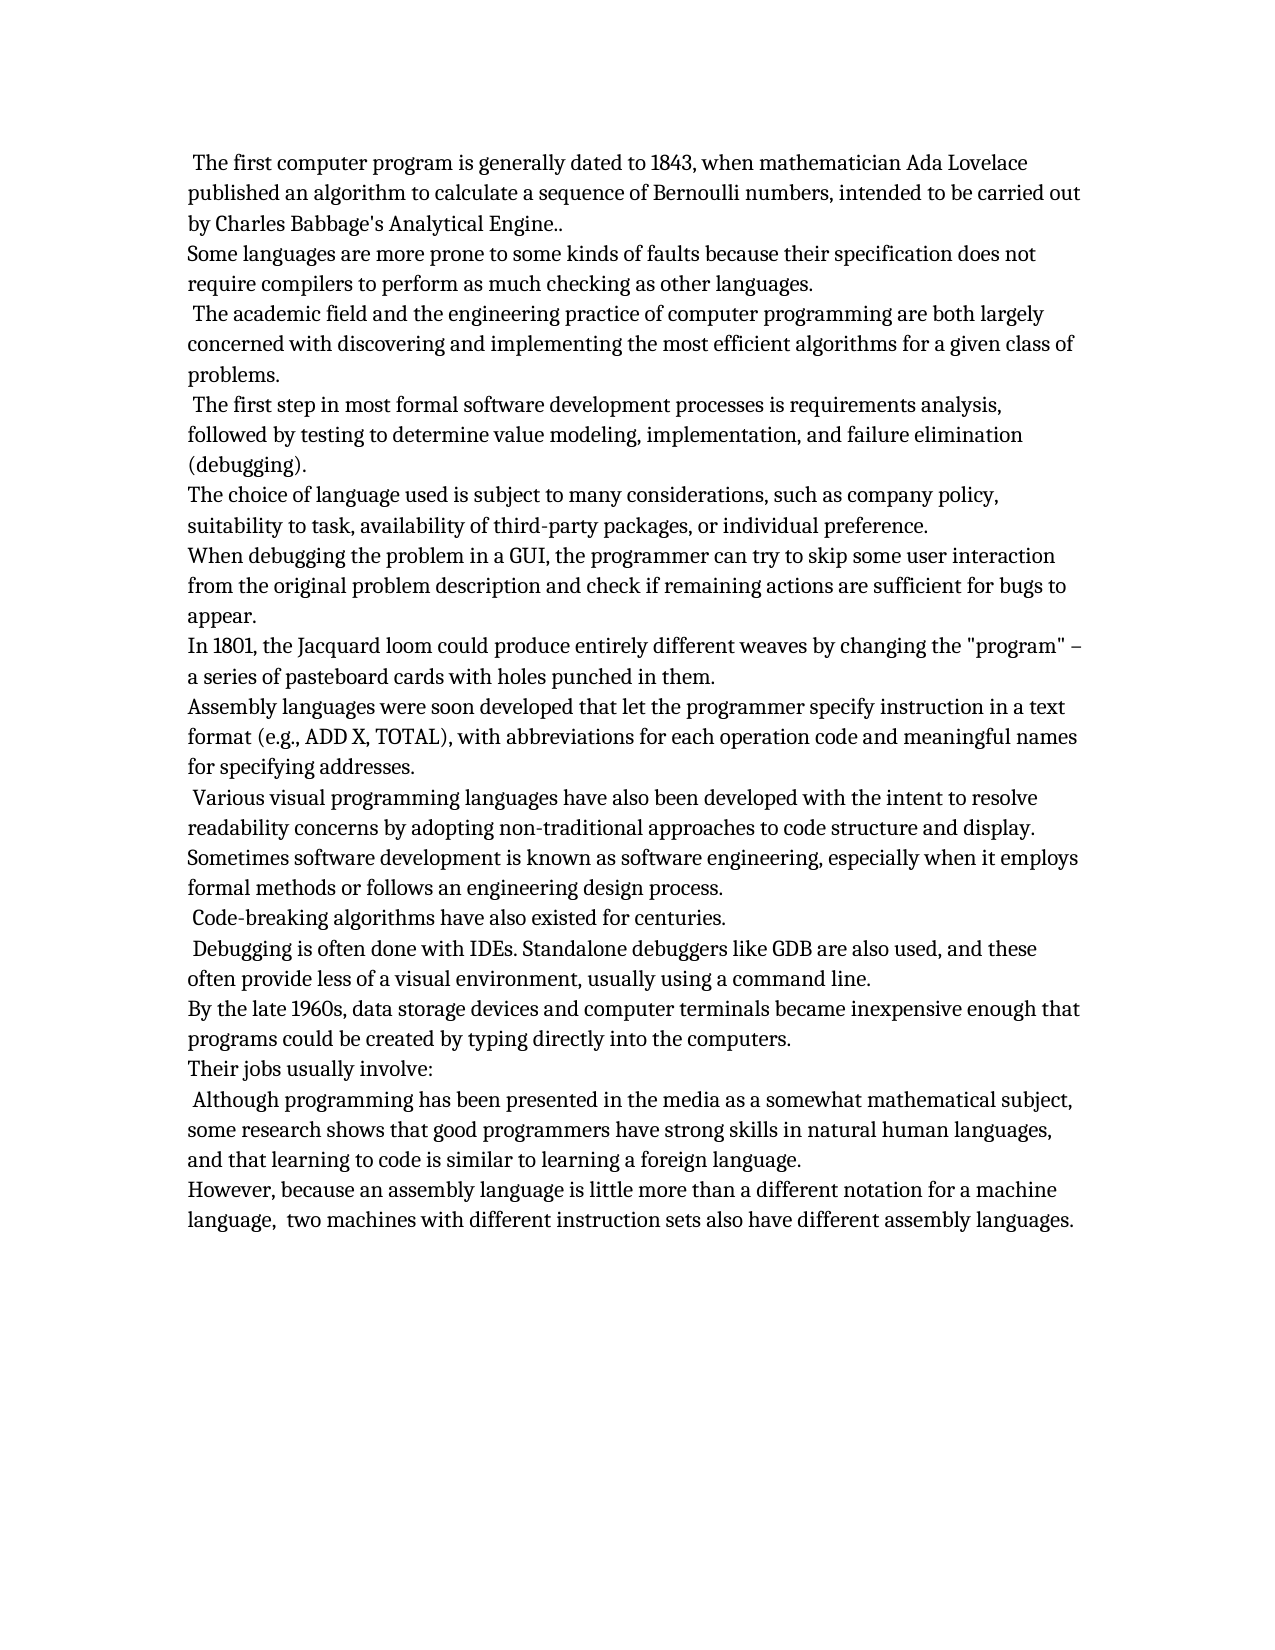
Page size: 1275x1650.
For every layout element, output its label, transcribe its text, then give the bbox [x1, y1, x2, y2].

text The first computer program is generally dated to 1843, when mathematician Ada Lovelace published an algorithm to calculate a sequence of Bernoulli numbers, intended to be carried out by Charles Babbage's Analytical Engine.. Some languages are more prone to some kinds of faults because their specification does not require compilers to perform as much checking as other languages. The academic field and the engineering practice of computer programming are both largely concerned with discovering and implementing the most efficient algorithms for a given class of problems. The first step in most formal software development processes is requirements analysis, followed by testing to determine value modeling, implementation, and failure elimination (debugging). The choice of language used is subject to many considerations, such as company policy, suitability to task, availability of third-party packages, or individual preference. When debugging the problem in a GUI, the programmer can try to skip some user interaction from the original problem description and check if remaining actions are sufficient for bugs to appear. In 1801, the Jacquard loom could produce entirely different weaves by changing the "program" – a series of pasteboard cards with holes punched in them. Assembly languages were soon developed that let the programmer specify instruction in a text format (e.g., ADD X, TOTAL), with abbreviations for each operation code and meaningful names for specifying addresses. Various visual programming languages have also been developed with the intent to resolve readability concerns by adopting non-traditional approaches to code structure and display. Sometimes software development is known as software engineering, especially when it employs formal methods or follows an engineering design process. Code-breaking algorithms have also existed for centuries. Debugging is often done with IDEs. Standalone debuggers like GDB are also used, and these often provide less of a visual environment, usually using a command line. By the late 1960s, data storage devices and computer terminals became inexpensive enough that programs could be created by typing directly into the computers. Their jobs usually involve: Although programming has been presented in the media as a somewhat mathematical subject, some research shows that good programmers have strong skills in natural human languages, and that learning to code is similar to learning a foreign language. However, because an assembly language is little more than a different notation for a machine language, two machines with different instruction sets also have different assembly languages. [187, 150, 1087, 1234]
